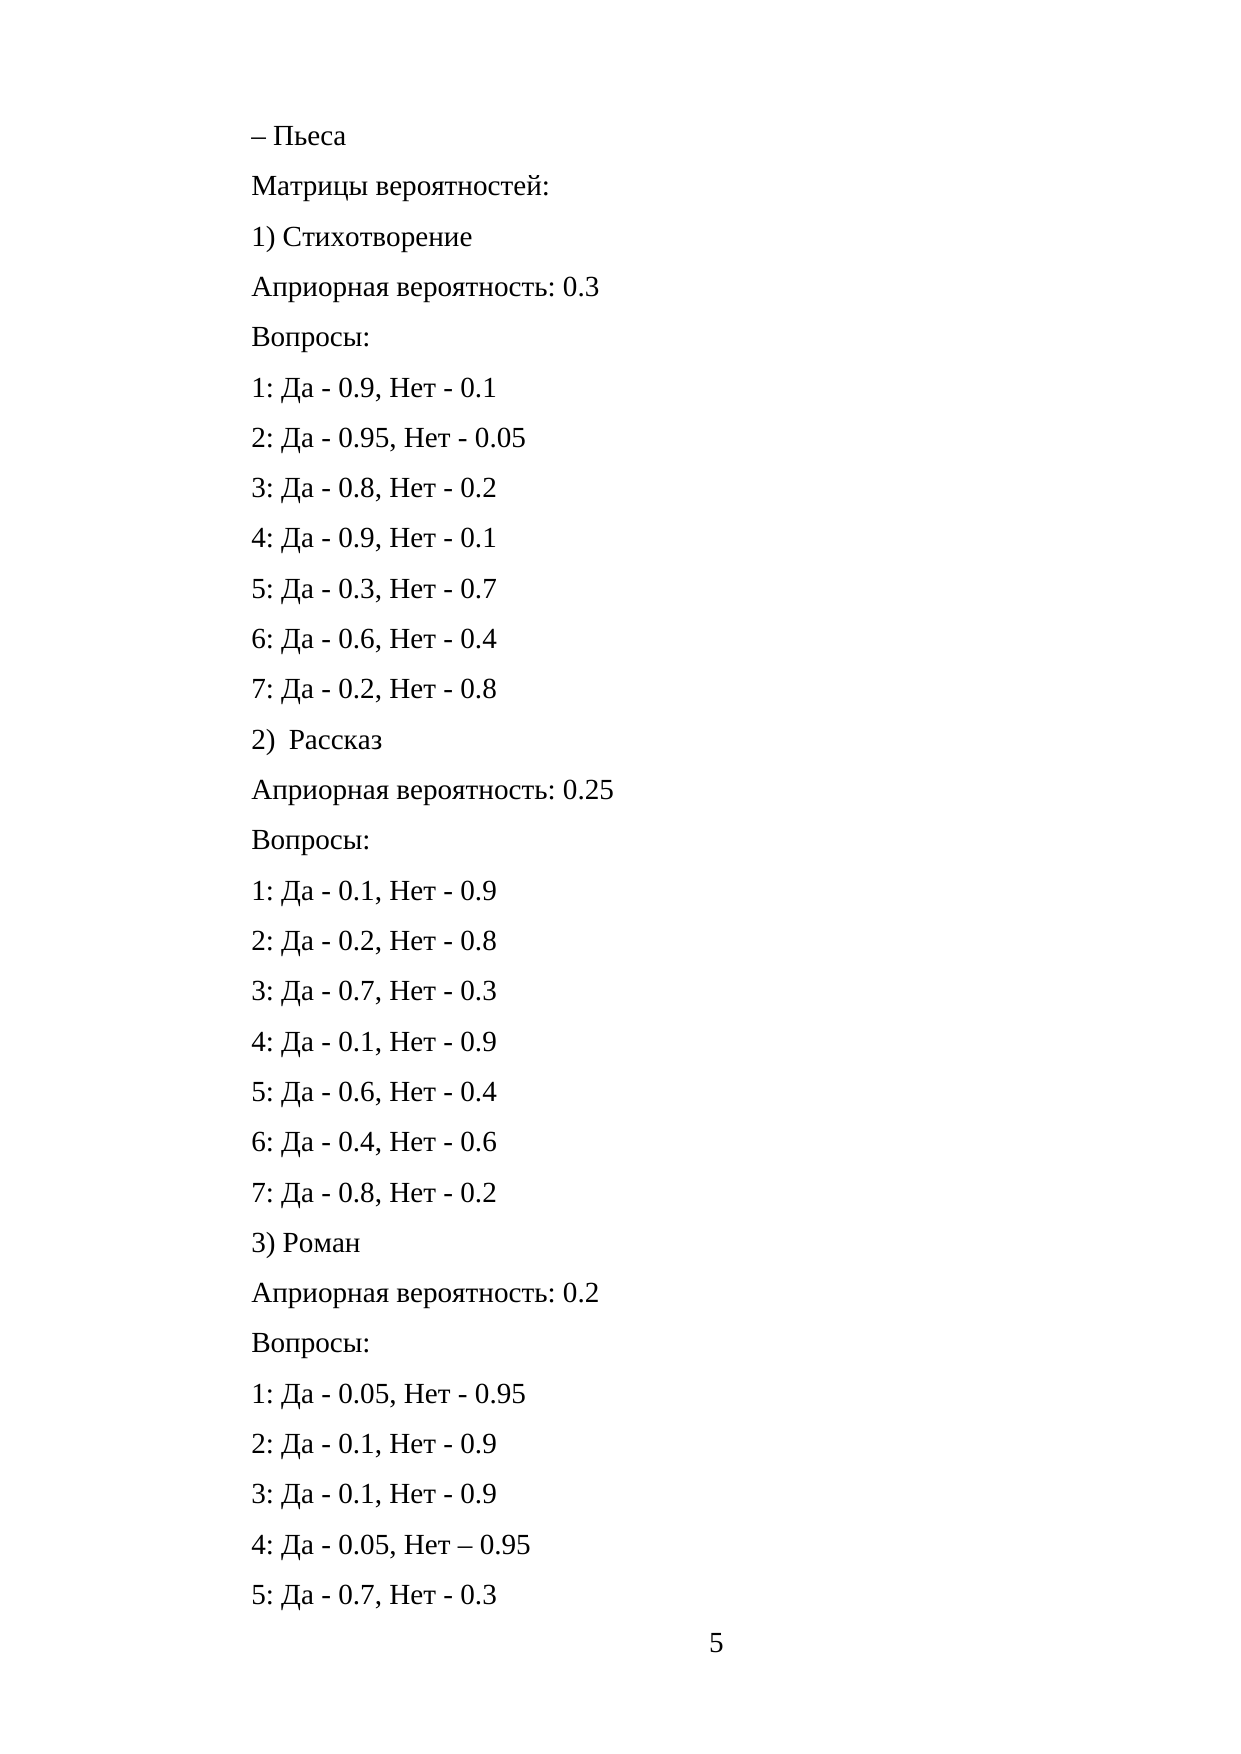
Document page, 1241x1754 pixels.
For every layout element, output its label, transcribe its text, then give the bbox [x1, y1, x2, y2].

text 7: Да - 0.8, Нет - 0.2 [177, 1175, 1181, 1208]
text 3: Да - 0.7, Нет - 0.3 [177, 973, 1181, 1007]
text 1) Стихотворение [251, 219, 1181, 252]
text 6: Да - 0.4, Нет - 0.6 [177, 1124, 1181, 1158]
text 4: Да - 0.1, Нет - 0.9 [177, 1024, 1181, 1057]
text 6: Да - 0.6, Нет - 0.4 [177, 621, 1181, 655]
text Вопросы: [177, 1326, 1181, 1359]
text 3) Роман [177, 1225, 1181, 1258]
text Априорная вероятность: 0.2 [177, 1275, 1181, 1309]
text – Пьеса [251, 118, 1181, 152]
text 2: Да - 0.2, Нет - 0.8 [177, 923, 1181, 957]
text 5: Да - 0.3, Нет - 0.7 [177, 571, 1181, 604]
text 2: Да - 0.1, Нет - 0.9 [177, 1426, 1181, 1460]
list Рассказ [251, 722, 1181, 755]
text 7: Да - 0.2, Нет - 0.8 [177, 672, 1181, 705]
text Вопросы: [177, 822, 1181, 856]
text Матрицы вероятностей: [177, 168, 1181, 202]
text Априорная вероятность: 0.25 [177, 772, 1181, 806]
text 3: Да - 0.8, Нет - 0.2 [177, 470, 1181, 504]
text 5: Да - 0.6, Нет - 0.4 [177, 1074, 1181, 1108]
text 2: Да - 0.95, Нет - 0.05 [177, 420, 1181, 453]
text 1: Да - 0.9, Нет - 0.1 [177, 370, 1181, 403]
text 3: Да - 0.1, Нет - 0.9 [177, 1477, 1181, 1510]
text 1: Да - 0.1, Нет - 0.9 [177, 873, 1181, 906]
text 5: Да - 0.7, Нет - 0.3 [177, 1577, 1181, 1611]
text Априорная вероятность: 0.3 [177, 269, 1181, 303]
text 4: Да - 0.05, Нет – 0.95 [177, 1527, 1181, 1560]
text 4: Да - 0.9, Нет - 0.1 [177, 521, 1181, 554]
text Вопросы: [177, 319, 1181, 353]
text 1: Да - 0.05, Нет - 0.95 [177, 1376, 1181, 1409]
